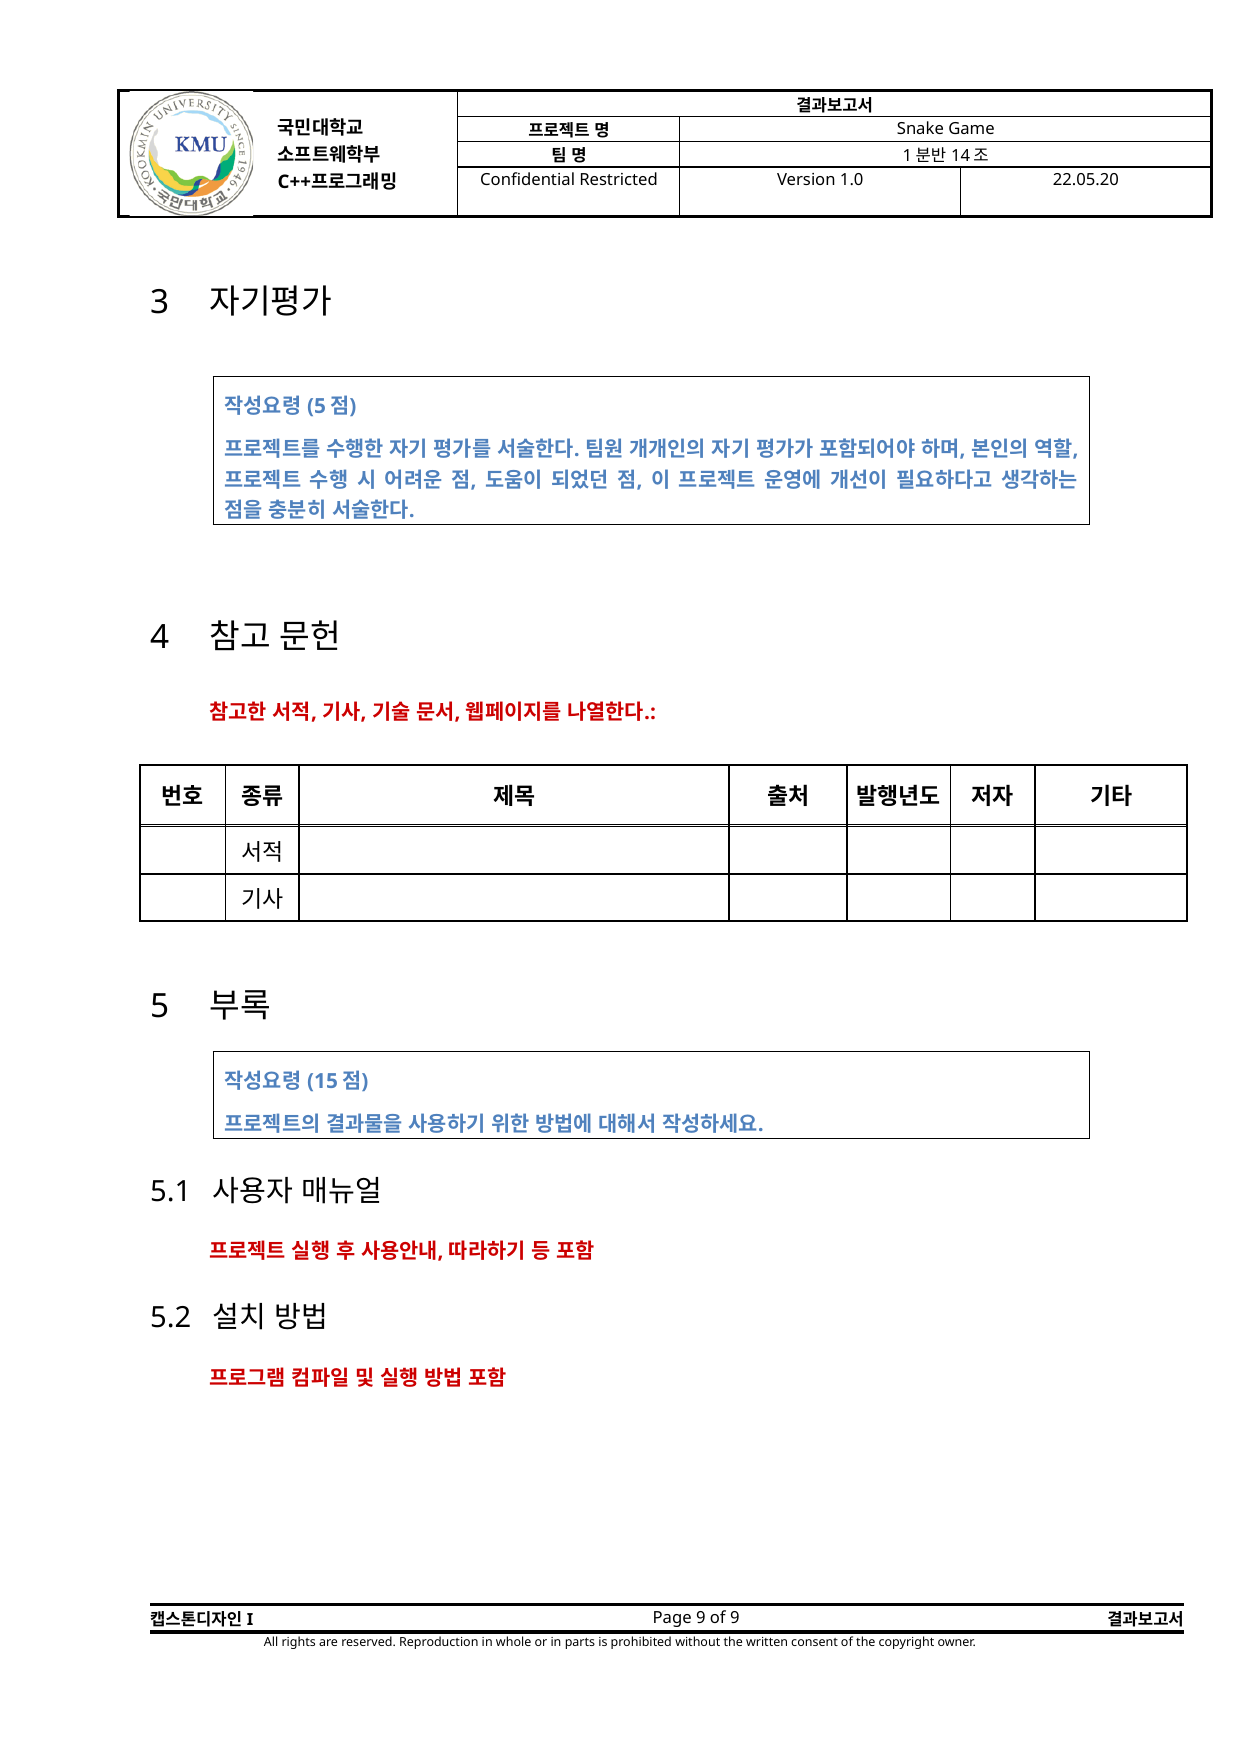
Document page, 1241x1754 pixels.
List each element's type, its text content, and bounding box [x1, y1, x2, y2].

table_header 저자 [951, 766, 1034, 824]
table_cell [141, 875, 225, 920]
table_header 기타 [1036, 766, 1186, 824]
table_cell 기사 [226, 875, 298, 920]
table_header 작성요령 (15점) 프로젝트의 결과물을 사용하기 위한 방법에 대해서 작성하세요. [214, 1052, 1089, 1138]
table_header 작성요령 (5점) 프로젝트를 수행한 자기 평가를 서술한다. 팀원 개개인의 자기 평가가 포함되어야 하며, 본인의 역할, 프로젝트 수행 시 어려운 점, 도움이 되었던 점, 이 프로젝트 운영에 개선이 필요하다고 생각하는 점을 충분히 서술한다. [214, 377, 1089, 523]
subtitle 사용자 매뉴얼 [150, 1167, 1046, 1210]
table_header 출처 [730, 766, 846, 824]
table_cell [141, 827, 225, 873]
subtitle 자기평가 [150, 275, 1090, 324]
table_header 번호 [141, 766, 225, 824]
table_header 종류 [226, 766, 298, 824]
table_cell 서적 [226, 827, 298, 873]
subtitle 설치 방법 [150, 1293, 1046, 1336]
subtitle 부록 [150, 978, 1090, 1027]
subtitle 참고 문헌 [150, 610, 1090, 658]
text 프로젝트 실행 후 사용안내, 따라하기 등 포함 [209, 1235, 1090, 1265]
picture [129, 91, 254, 216]
text 프로그램 컴파일 및 실행 방법 포함 [209, 1361, 1090, 1391]
table_cell [951, 827, 1034, 873]
table_cell [848, 827, 950, 873]
table_cell [1036, 827, 1186, 873]
table_cell [300, 827, 728, 873]
text 참고한 서적, 기사, 기술 문서, 웹페이지를 나열한다.: [209, 695, 1090, 725]
table_cell [730, 875, 846, 920]
table_cell [1036, 875, 1186, 920]
table_cell [300, 875, 728, 920]
table_header 발행년도 [848, 766, 950, 824]
table_cell [848, 875, 950, 920]
table_cell [730, 827, 846, 873]
table_cell [951, 875, 1034, 920]
table_header 제목 [300, 766, 728, 824]
